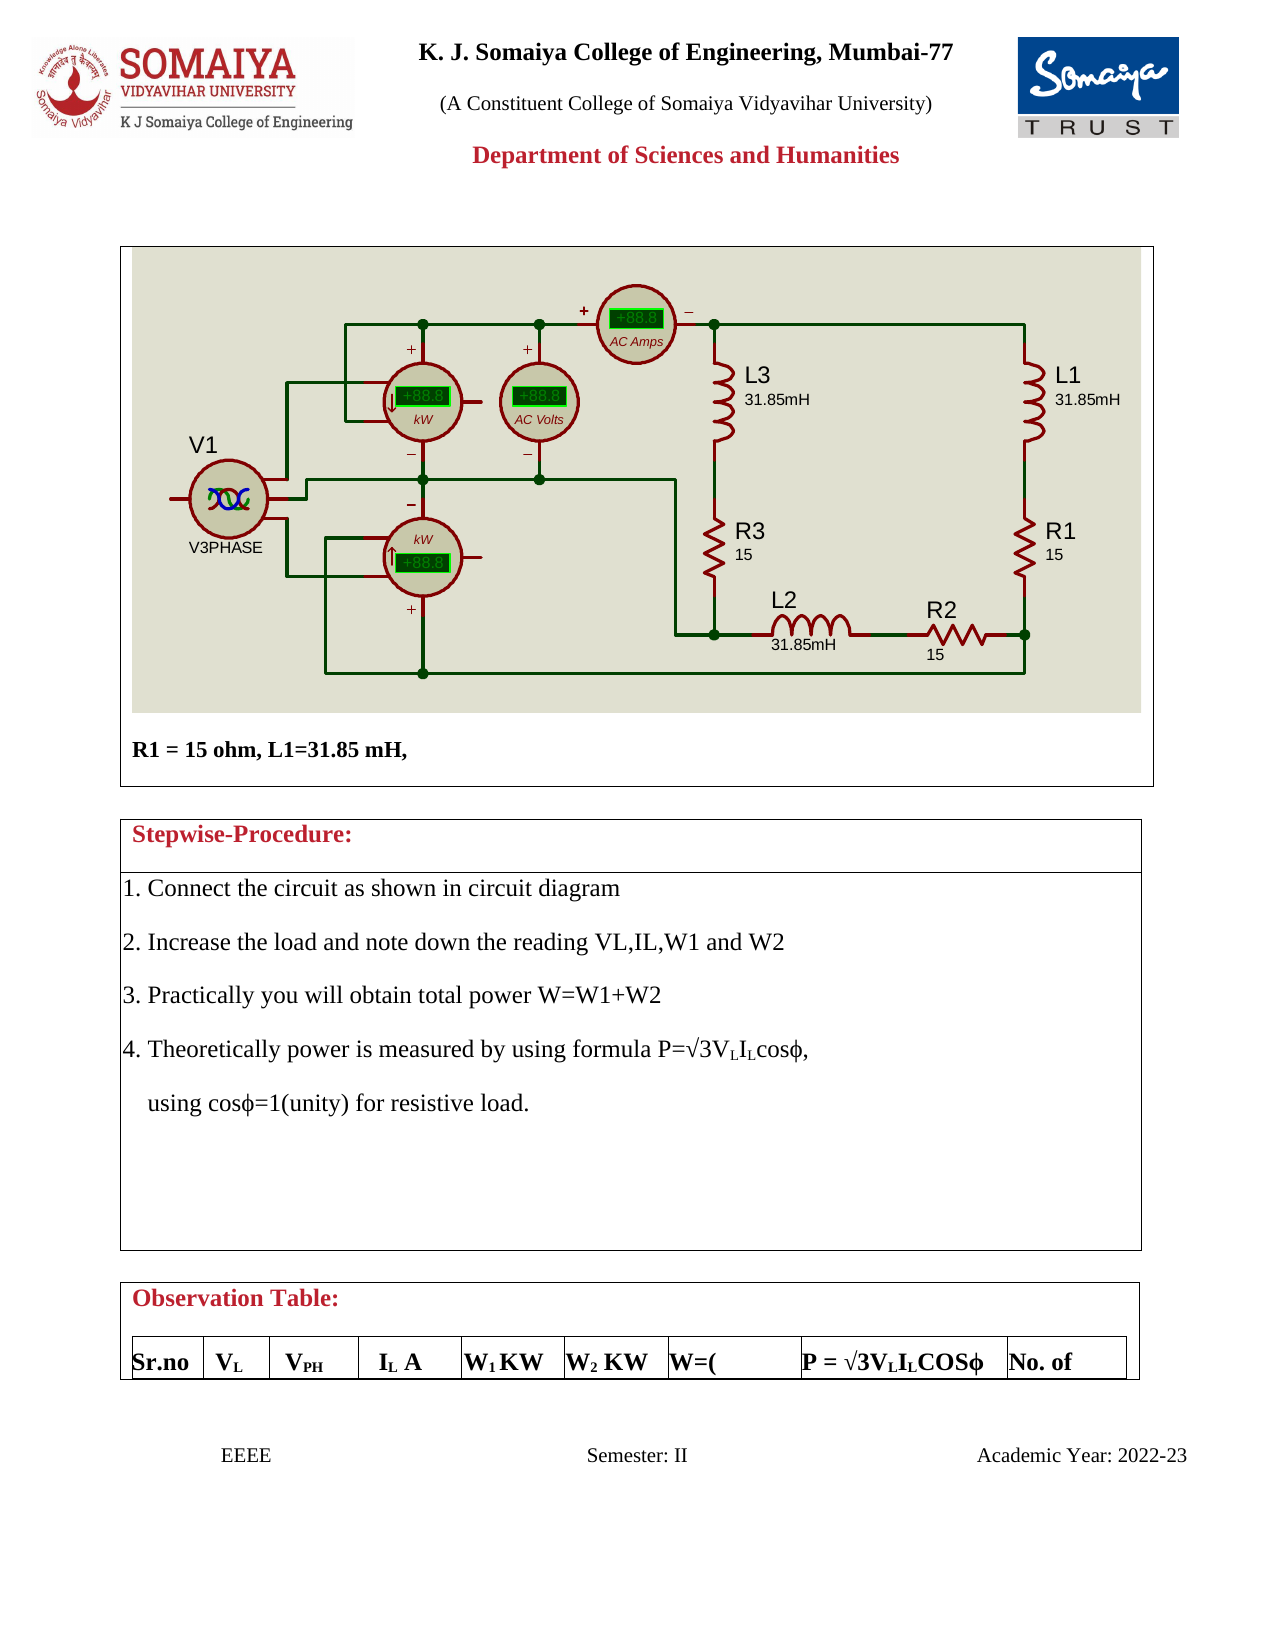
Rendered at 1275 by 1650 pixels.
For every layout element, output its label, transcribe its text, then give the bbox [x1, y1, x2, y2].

table_cell 1. Connect the circuit as shown in circuit diagram 2. Increase the load and note down the reading VL,IL,W1 and W2 3. Practically you will obtain total power W=W1+W2 4. Theoretically power is measured by using formula P=√3VLILcosϕ, using cosϕ=1(unity) for resistive load. [121, 873, 1141, 1250]
table_header Stepwise-Procedure: [121, 820, 1141, 872]
table_cell R1 = 15 ohm, L1=31.85 mH, [121, 247, 1153, 786]
picture [31, 37, 356, 138]
table_header Observation Table: [121, 1283, 1139, 1379]
picture [1017, 37, 1179, 138]
